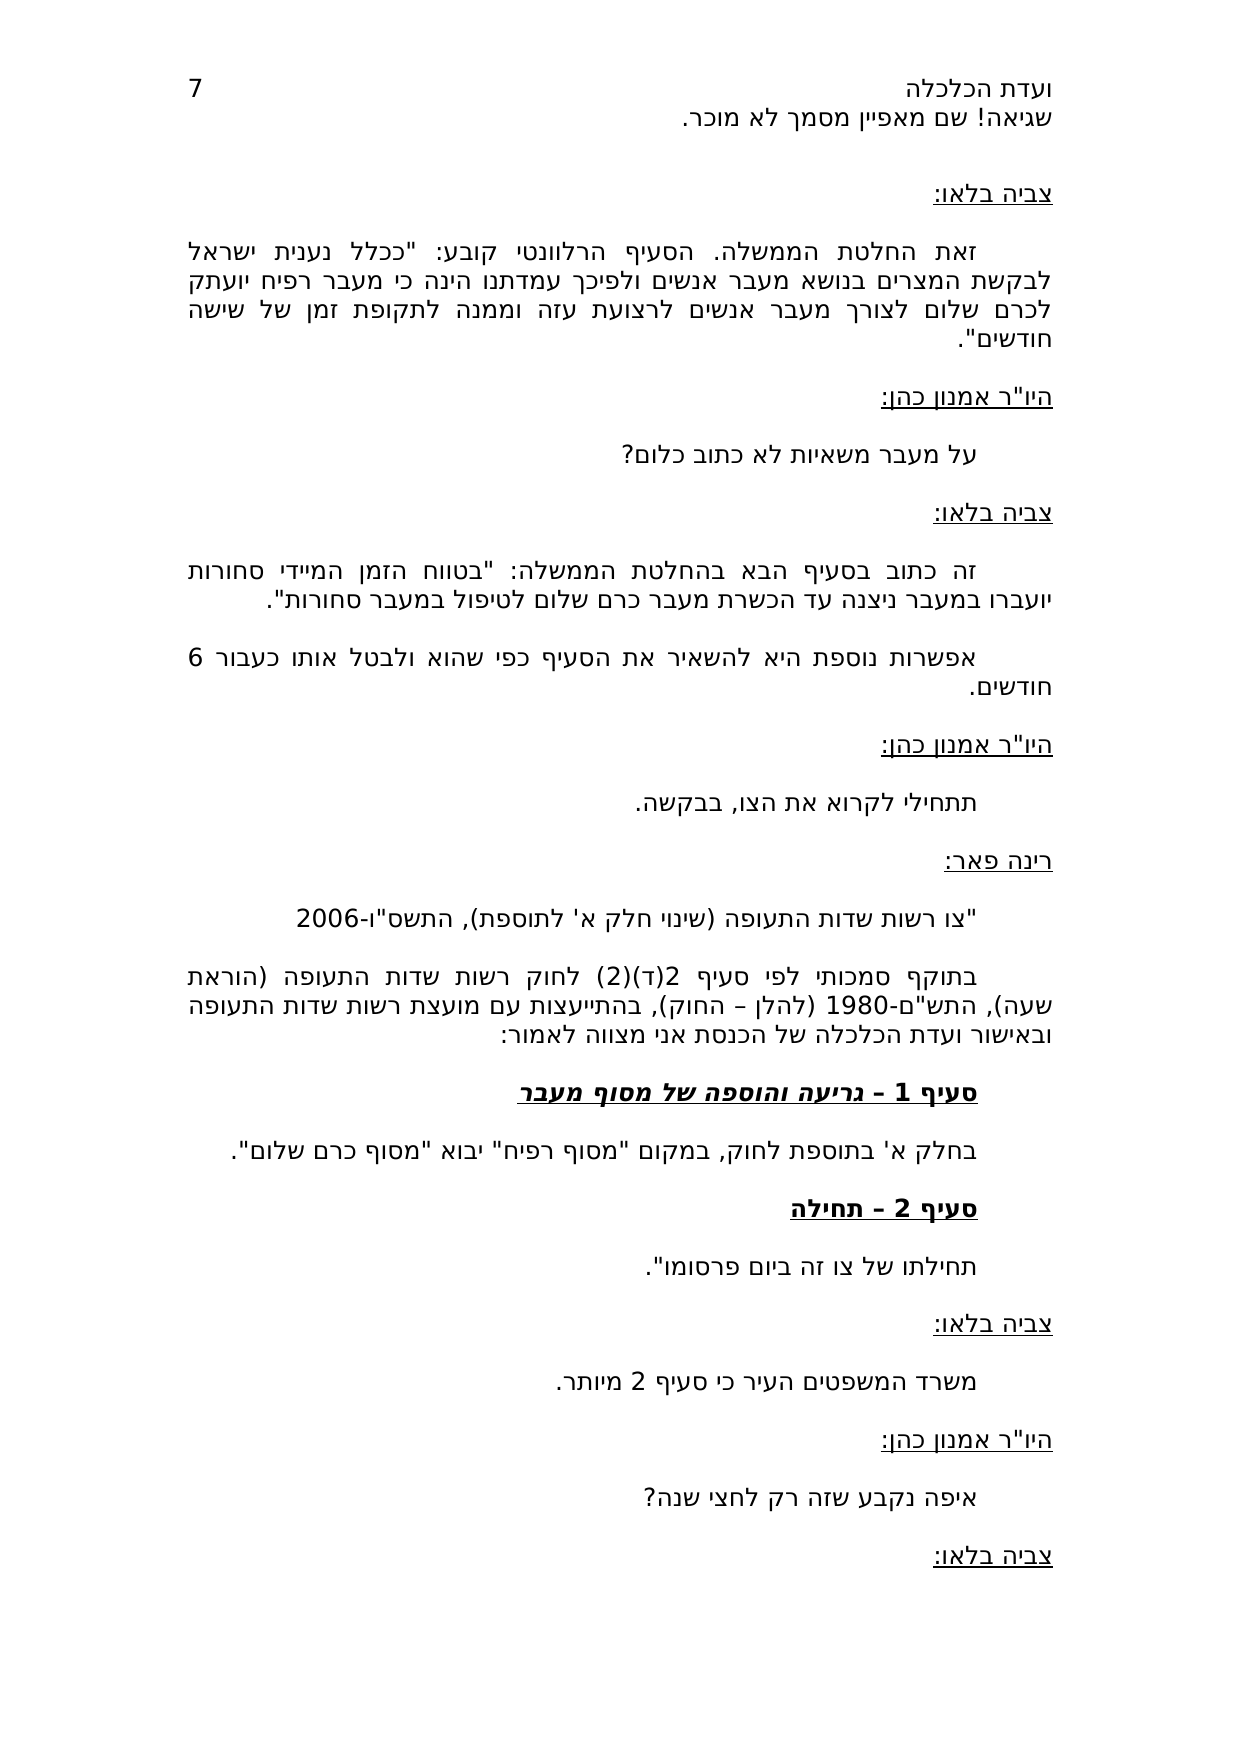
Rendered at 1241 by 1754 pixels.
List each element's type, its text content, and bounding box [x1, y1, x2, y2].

text משרד המשפטים העיר כי סעיף 2 מיותר. [187, 1367, 1053, 1397]
text בחלק א' בתוספת לחוק, במקום "מסוף רפיח" יבוא "מסוף כרם שלום". [187, 1136, 1053, 1165]
text רינה פאר: [187, 846, 1053, 875]
text זאת החלטת הממשלה. הסעיף הרלוונטי קובע: "ככלל נענית ישראל לבקשת המצרים בנושא מעבר אנשים ולפיכך עמדתנו הינה כי מעבר רפיח יועתק לכרם שלום לצורך מעבר אנשים לרצועת עזה וממנה לתקופת זמן של שישה חודשים". [187, 237, 1053, 353]
text על מעבר משאיות לא כתוב כלום? [187, 440, 1053, 469]
text היו"ר אמנון כהן: [187, 730, 1053, 759]
text צביה בלאו: [187, 1309, 1053, 1339]
text צביה בלאו: [187, 1541, 1053, 1570]
text סעיף 2 – תחילה [187, 1194, 1053, 1223]
text צביה בלאו: [187, 179, 1053, 208]
text "צו רשות שדות התעופה (שינוי חלק א' לתוספת), התשס"ו-2006 [187, 904, 1053, 933]
text בתוקף סמכותי לפי סעיף 2(ד)(2) לחוק רשות שדות התעופה (הוראת שעה), התש"ם-1980 (להלן – החוק), בהתייעצות עם מועצת רשות שדות התעופה ובאישור ועדת הכלכלה של הכנסת אני מצווה לאמור: [187, 962, 1053, 1049]
text היו"ר אמנון כהן: [187, 1425, 1053, 1454]
text היו"ר אמנון כהן: [187, 382, 1053, 411]
text תחילתו של צו זה ביום פרסומו". [187, 1252, 1053, 1281]
text איפה נקבע שזה רק לחצי שנה? [187, 1483, 1053, 1512]
text תתחילי לקרוא את הצו, בבקשה. [187, 788, 1053, 817]
text צביה בלאו: [187, 498, 1053, 527]
text סעיף 1 – גריעה והוספה של מסוף מעבר [187, 1078, 1053, 1107]
text זה כתוב בסעיף הבא בהחלטת הממשלה: "בטווח הזמן המיידי סחורות יועברו במעבר ניצנה עד הכשרת מעבר כרם שלום לטיפול במעבר סחורות". [187, 556, 1053, 614]
text אפשרות נוספת היא להשאיר את הסעיף כפי שהוא ולבטל אותו כעבור 6 חודשים. [187, 643, 1053, 701]
